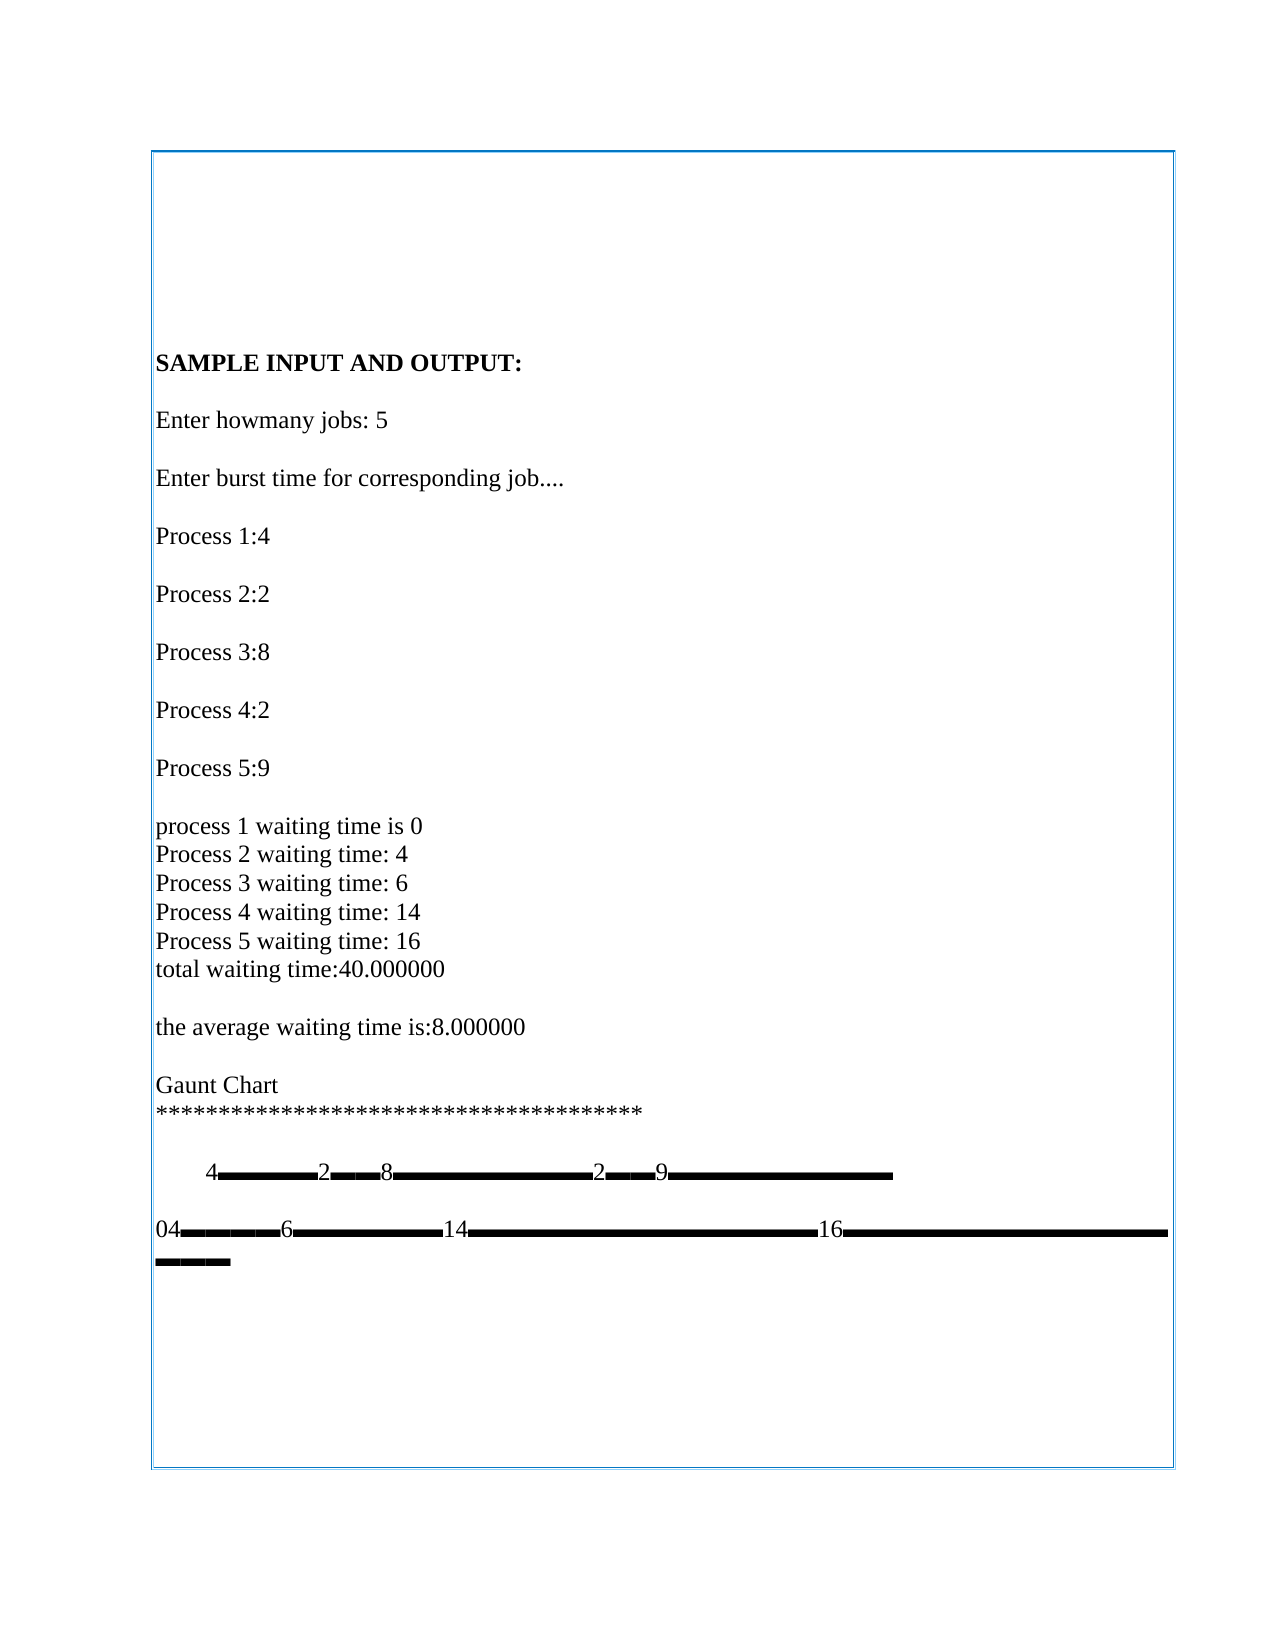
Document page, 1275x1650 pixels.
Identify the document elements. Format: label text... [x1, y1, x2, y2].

table_header SAMPLE INPUT AND OUTPUT: Enter howmany jobs: 5 Enter burst time for corresponding job.... Process 1:4 Process 2:2 Process 3:8 Process 4:2 Process 5:9 process 1 waiting time is 0 Process 2 waiting time: 4 Process 3 waiting time: 6 Process 4 waiting time: 14 Process 5 waiting time: 16 total waiting time:40.000000 the average waiting time is:8.000000 Gaunt Chart *************************************** 4▬▬▬▬2▬▬8▬▬▬▬▬▬▬▬2▬▬9▬▬▬▬▬▬▬▬▬ 04▬▬▬▬6▬▬▬▬▬▬14▬▬▬▬▬▬▬▬▬▬▬▬▬▬16▬▬▬▬▬▬▬▬▬▬▬▬▬▬▬▬ [154, 153, 1173, 1467]
